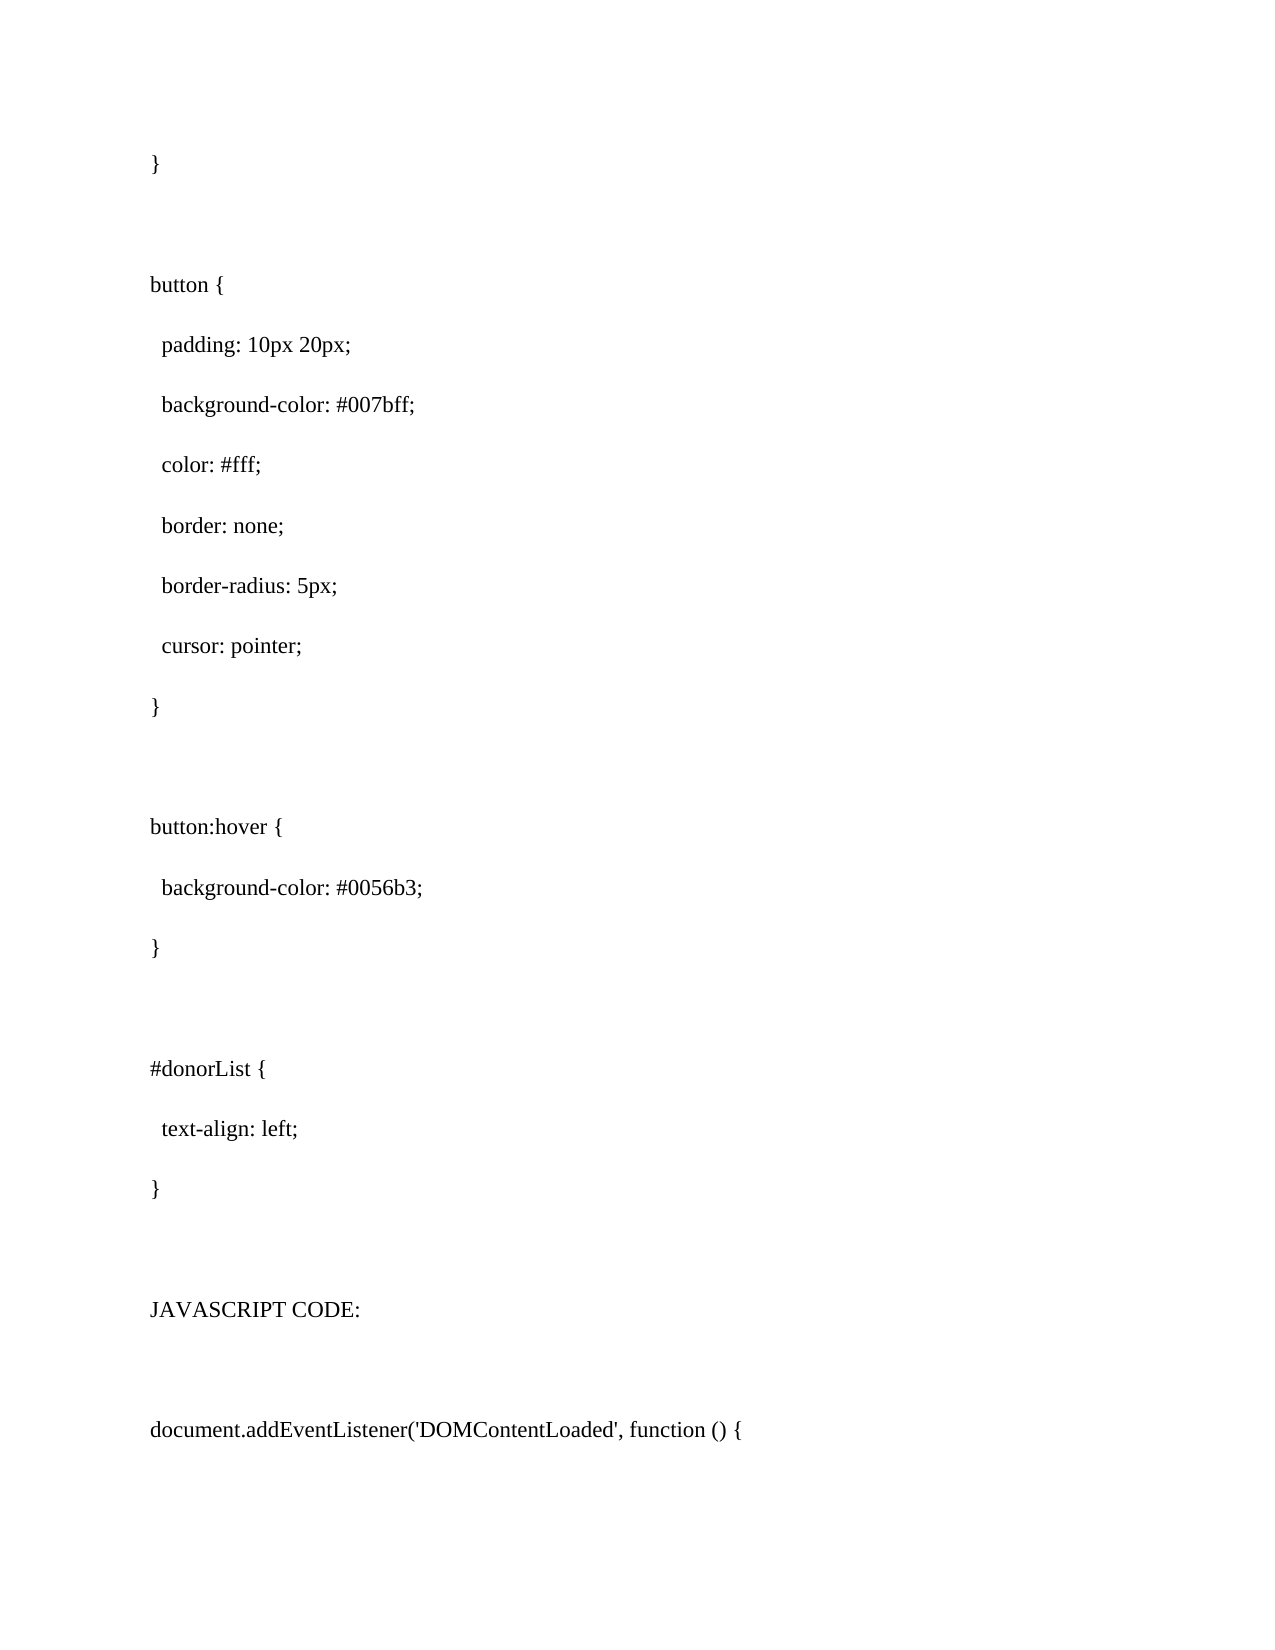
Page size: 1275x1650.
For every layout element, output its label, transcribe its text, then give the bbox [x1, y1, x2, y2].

text border-radius: 5px; [150, 572, 1125, 598]
text } [150, 150, 1125, 176]
text text-align: left; [150, 1115, 1125, 1141]
text JAVASCRIPT CODE: [150, 1296, 1125, 1322]
text padding: 10px 20px; [150, 331, 1125, 357]
text button { [150, 271, 1125, 297]
text } [150, 1175, 1125, 1202]
text cursor: pointer; [150, 632, 1125, 659]
text } [150, 934, 1125, 960]
text background-color: #0056b3; [150, 874, 1125, 900]
text document.addEventListener('DOMContentLoaded', function () { [150, 1417, 1125, 1443]
text #donorList { [150, 1055, 1125, 1081]
text color: #fff; [150, 452, 1125, 478]
text } [150, 693, 1125, 719]
text background-color: #007bff; [150, 391, 1125, 418]
text button:hover { [150, 813, 1125, 840]
text border: none; [150, 512, 1125, 538]
